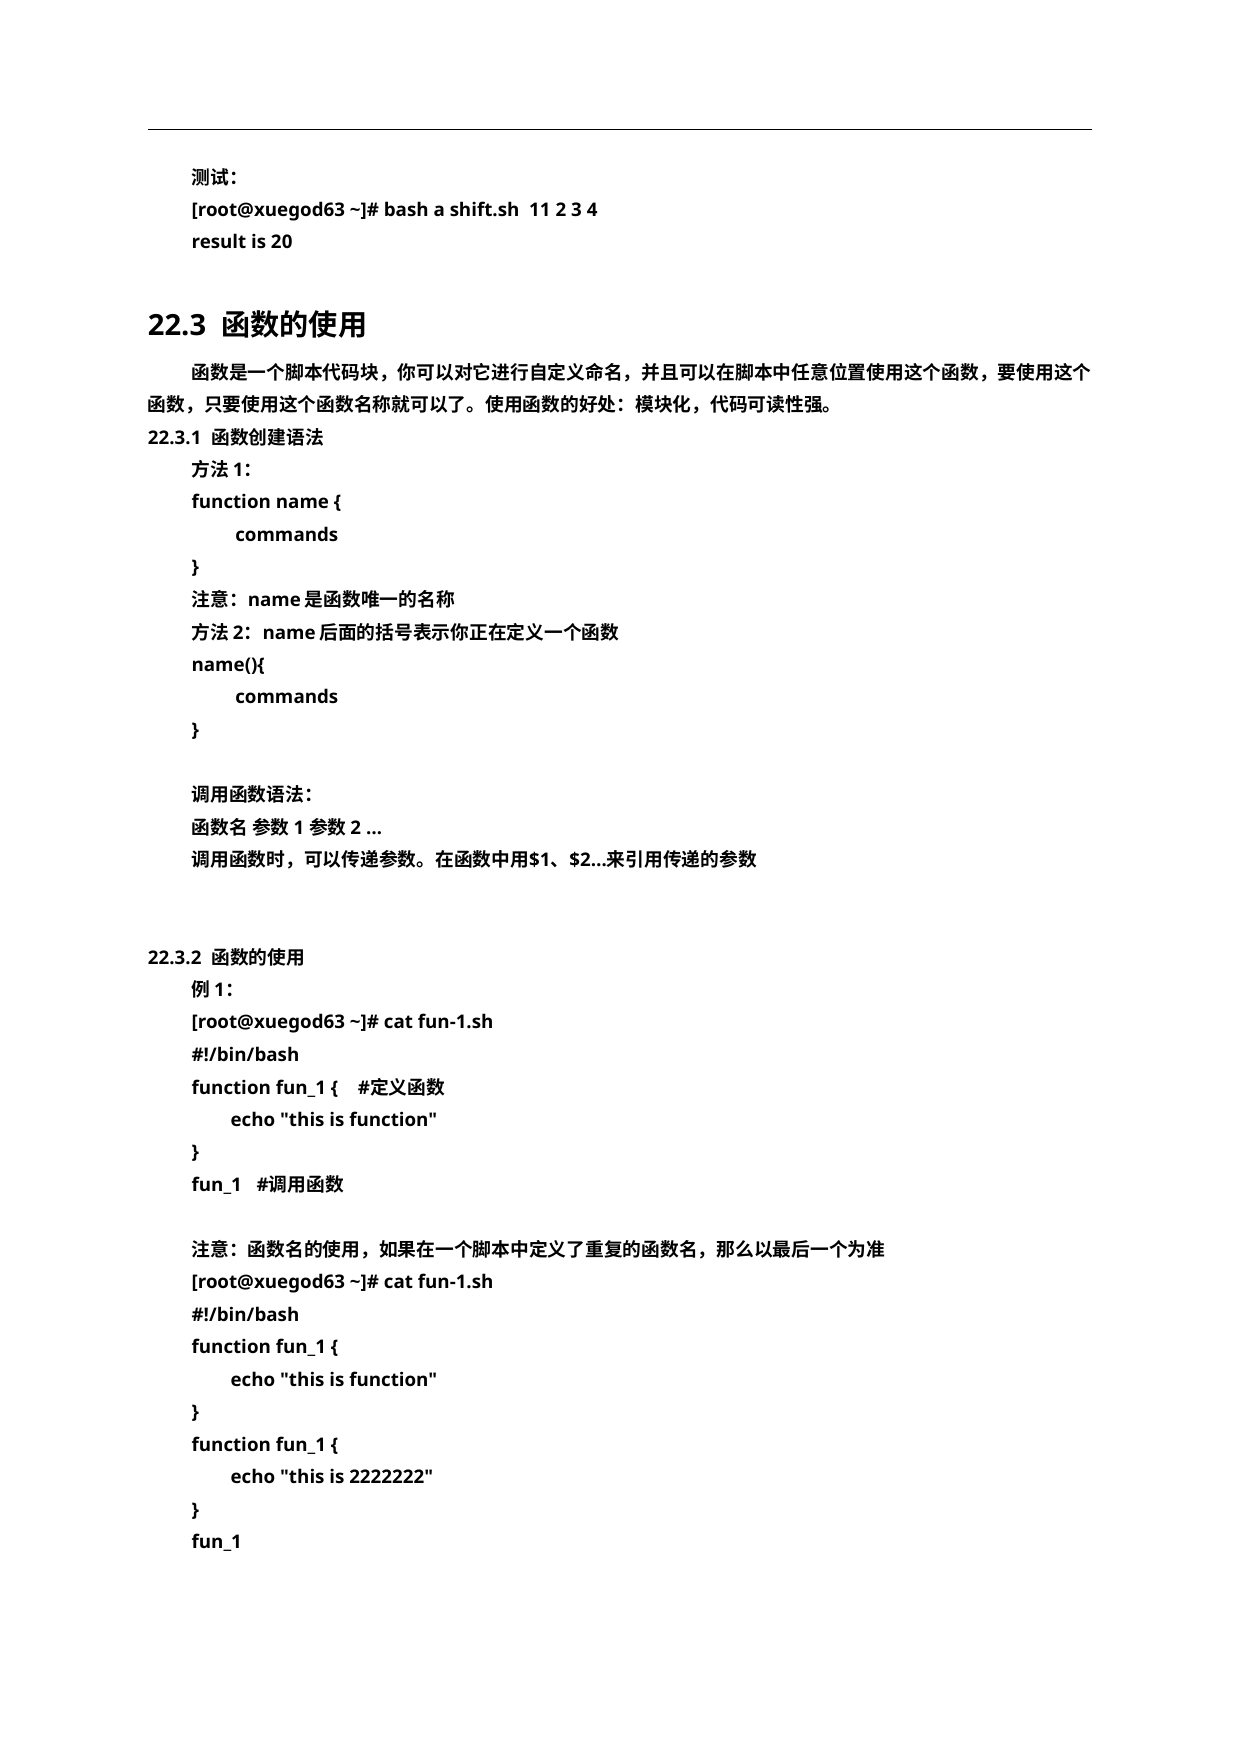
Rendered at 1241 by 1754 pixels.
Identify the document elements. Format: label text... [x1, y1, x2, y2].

text } [148, 712, 1092, 745]
text 注意：函数名的使用，如果在一个脚本中定义了重复的函数名，那么以最后一个为准 [148, 1232, 1092, 1265]
text #!/bin/bash [148, 1297, 1092, 1330]
text [root@xuegod63 ~]# cat fun-1.sh [148, 1005, 1092, 1037]
text #!/bin/bash [148, 1037, 1092, 1070]
text } [148, 550, 1092, 582]
text function fun_1 { #定义函数 [148, 1070, 1092, 1102]
text commands [148, 680, 1092, 712]
text } [148, 1135, 1092, 1167]
text 测试： [148, 160, 1092, 192]
text 注意：name是函数唯一的名称 [148, 582, 1092, 615]
text 调用函数语法： [148, 777, 1092, 810]
text [root@xuegod63 ~]# bash a shift.sh 11 2 3 4 [148, 192, 1092, 225]
text function name { [148, 485, 1092, 517]
text 方法2：name后面的括号表示你正在定义一个函数 [148, 615, 1092, 647]
text echo "this is 2222222" [148, 1460, 1092, 1492]
subtitle 22.3.2 函数的使用 [148, 940, 1092, 972]
text echo "this is function" [148, 1362, 1092, 1395]
text [root@xuegod63 ~]# cat fun-1.sh [148, 1265, 1092, 1297]
text echo "this is function" [148, 1102, 1092, 1135]
text 例1： [148, 972, 1092, 1005]
text result is 20 [148, 225, 1092, 257]
text 方法1： [148, 452, 1092, 485]
text function fun_1 { [148, 1330, 1092, 1362]
text fun_1 #调用函数 [148, 1167, 1092, 1200]
text function fun_1 { [148, 1427, 1092, 1460]
subtitle 22.3.1 函数创建语法 [148, 420, 1092, 452]
subtitle 22.3 函数的使用 [148, 290, 1092, 355]
text } [148, 1492, 1092, 1525]
text 调用函数时，可以传递参数。在函数中用$1、$2…来引用传递的参数 [148, 842, 1092, 875]
text 函数名 参数1 参数2 … [148, 810, 1092, 842]
text } [148, 1395, 1092, 1427]
text commands [148, 517, 1092, 550]
text fun_1 [148, 1525, 1092, 1557]
text name(){ [148, 647, 1092, 680]
text 函数是一个脚本代码块，你可以对它进行自定义命名，并且可以在脚本中任意位置使用这个函数，要使用这个函数，只要使用这个函数名称就可以了。使用函数的好处：模块化，代码可读性强。 [148, 355, 1092, 420]
